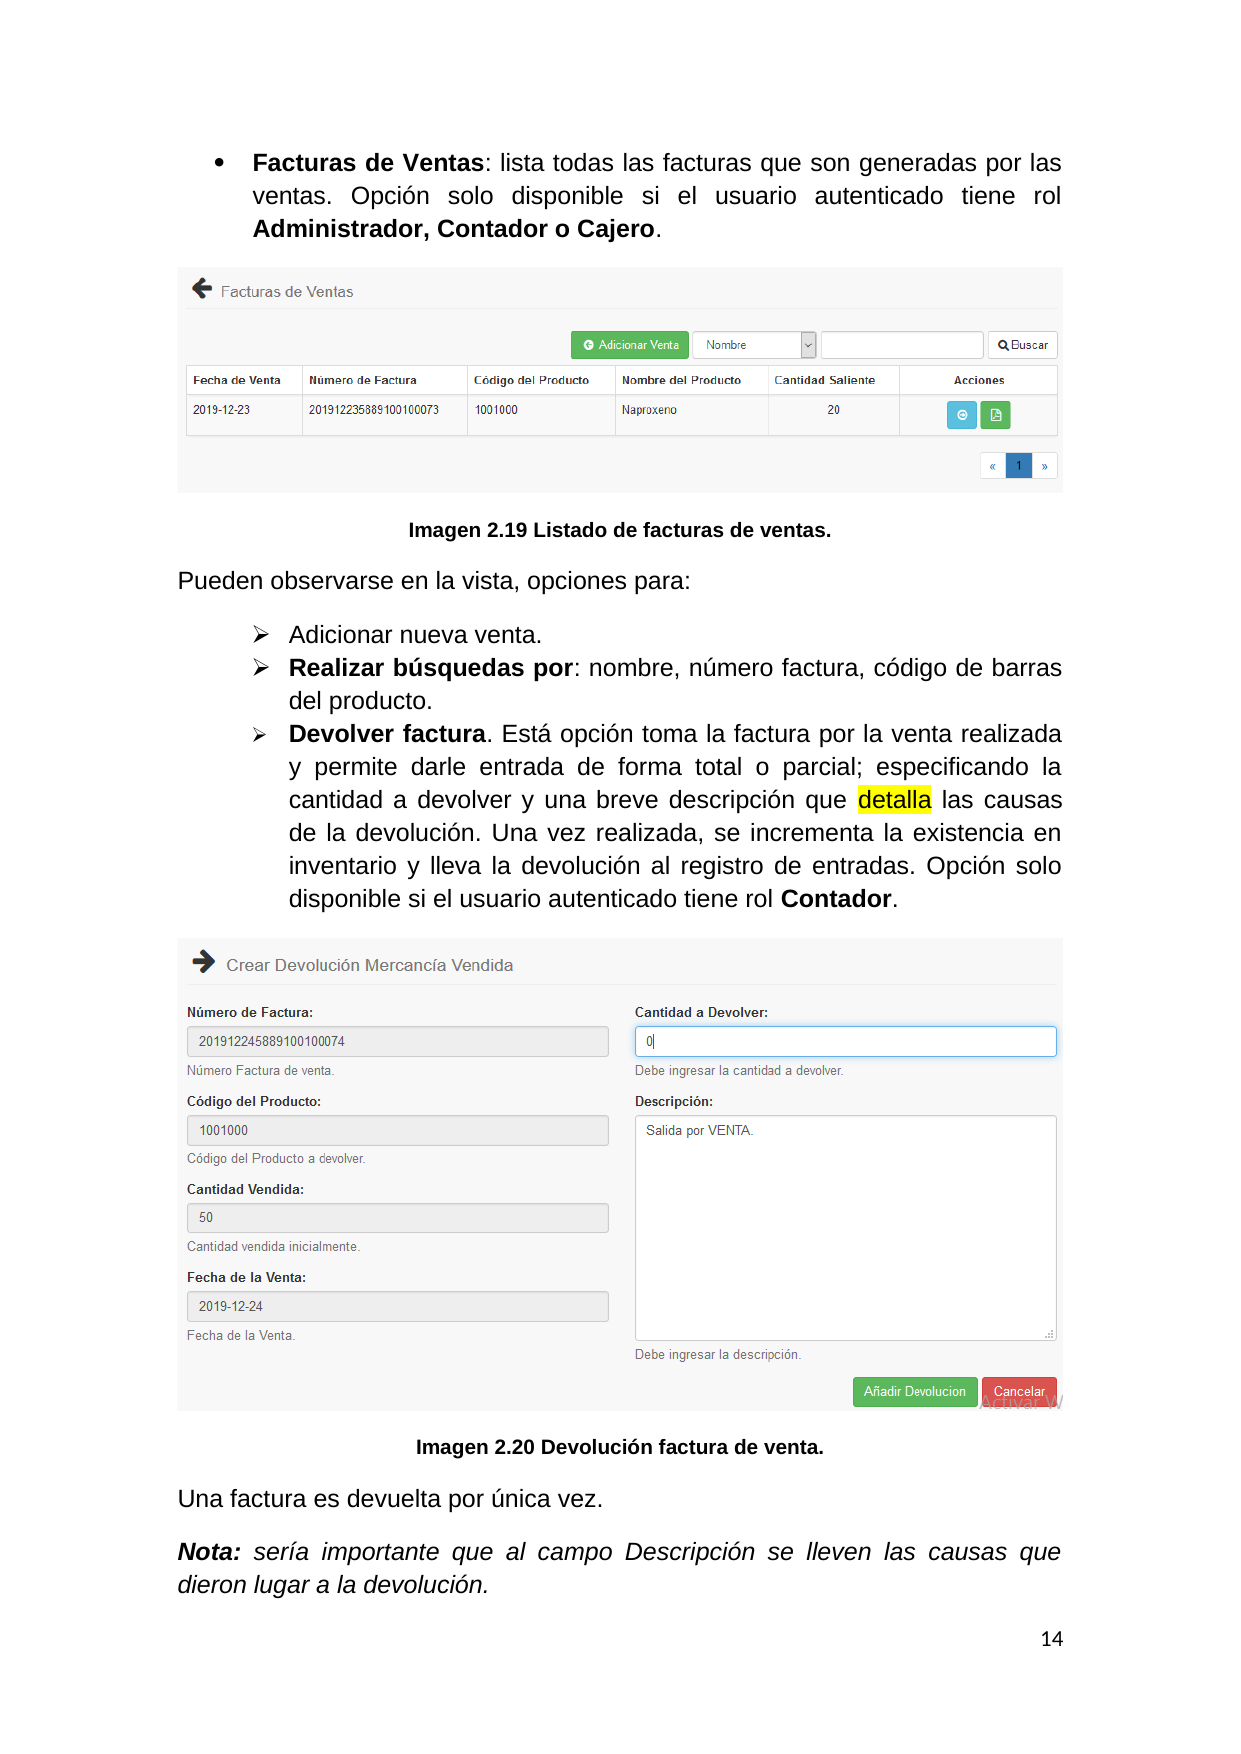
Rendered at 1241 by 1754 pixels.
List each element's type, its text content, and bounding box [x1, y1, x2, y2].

picture [177, 938, 1063, 1411]
text Imagen 2.20 Devolución factura de venta. [177, 1435, 1063, 1459]
list Devolver factura. Está opción toma la factura por la venta realizada y permite darle entrada de forma total o parcial; especificando la cantidad a devolver y una breve descripción que detalla las causas de la devolución. Una vez realizada, se incrementa la existencia en inventario y lleva la devolución al registro de entradas. Opción solo disponible si el usuario autenticado tiene rol Contador. [251, 719, 1063, 913]
picture [177, 267, 1063, 493]
list Realizar búsquedas por: nombre, número factura, código de barras del producto. [251, 653, 1063, 715]
list Adicionar nueva venta. [251, 620, 1063, 649]
text Pueden observarse en la vista, opciones para: [177, 566, 1063, 595]
text Una factura es devuelta por única vez. [177, 1483, 1063, 1512]
list Facturas de Ventas: lista todas las facturas que son generadas por las ventas. Opción solo disponible si el usuario autenticado tiene rol Administrador, Contador o Cajero. [215, 148, 1063, 242]
text Nota: sería importante que al campo Descripción se lleven las causas que dieron lugar a la devolución. [177, 1537, 1063, 1599]
text Imagen 2.19 Listado de facturas de ventas. [177, 518, 1063, 542]
